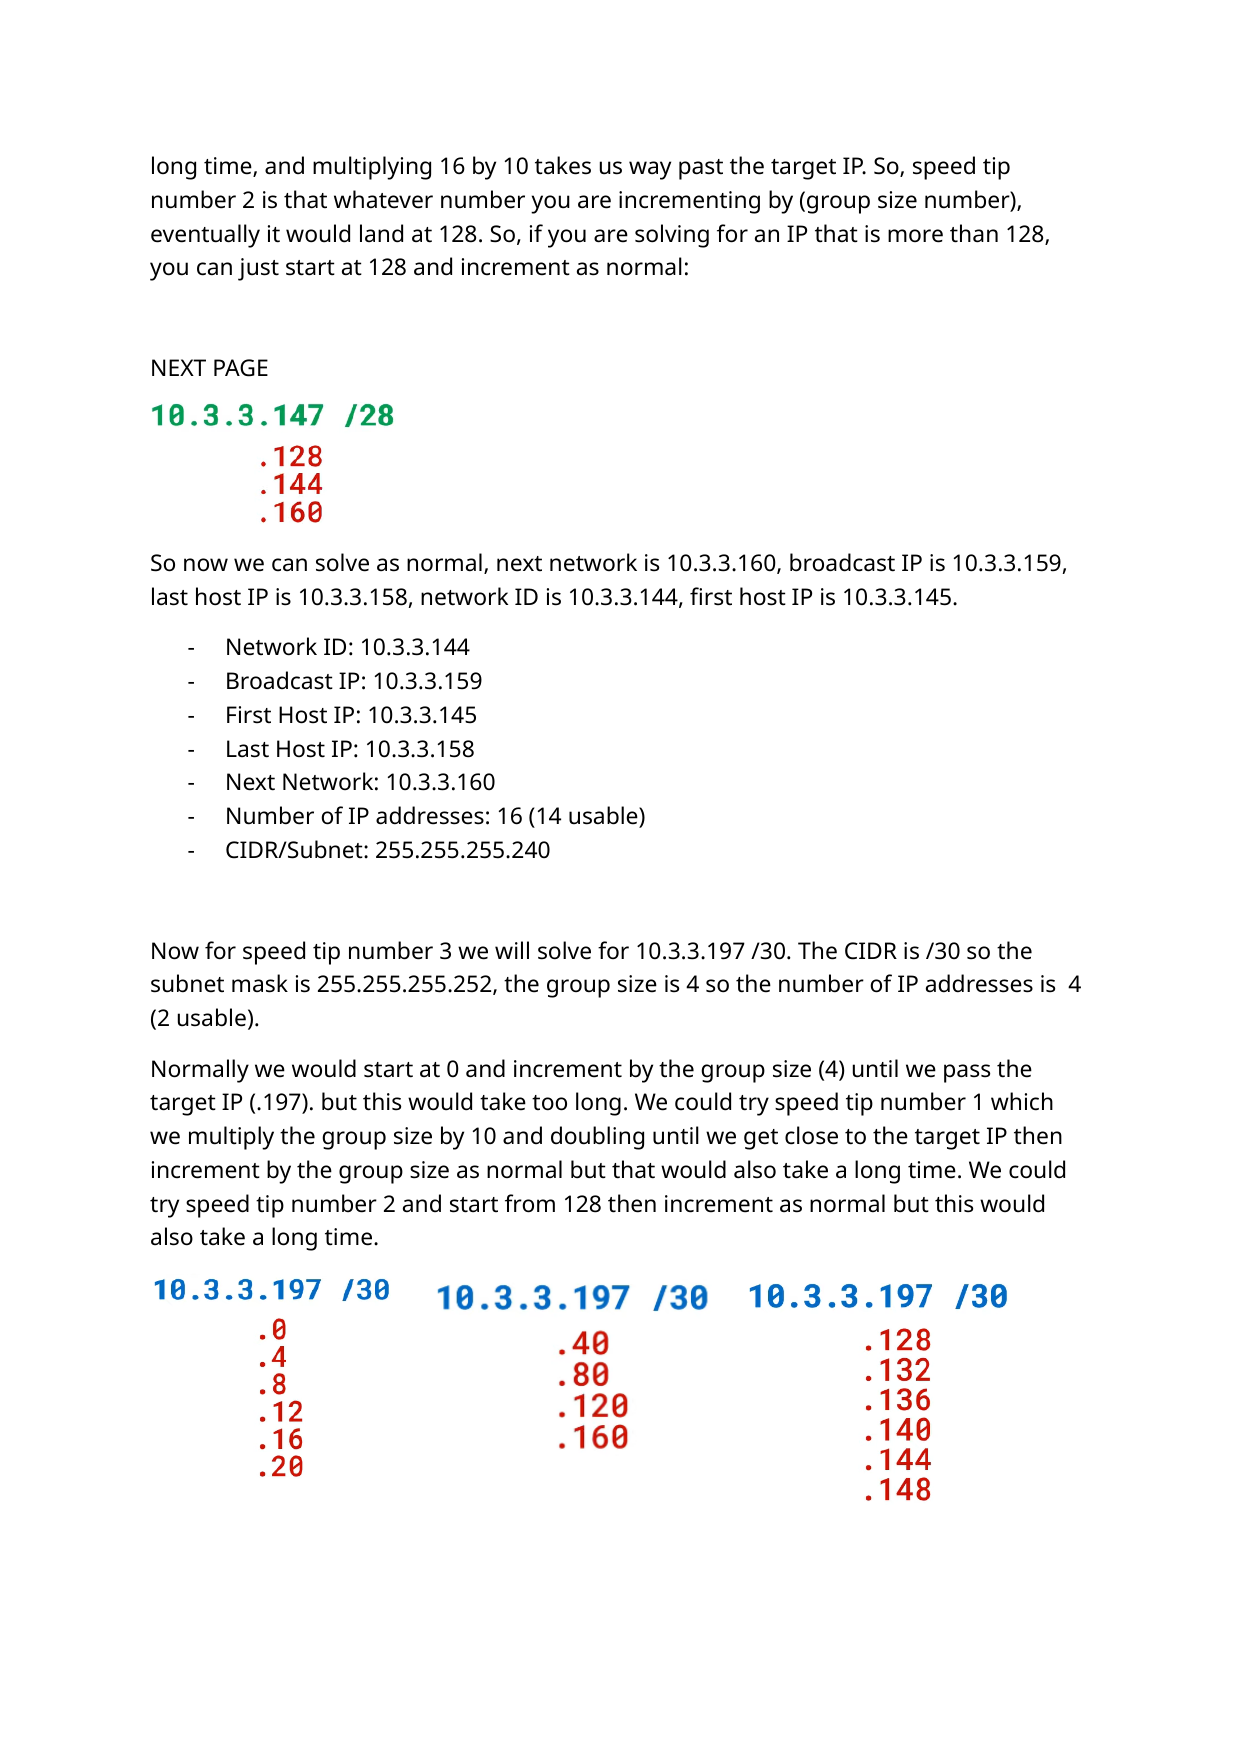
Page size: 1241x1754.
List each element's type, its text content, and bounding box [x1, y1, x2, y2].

picture [745, 1283, 1018, 1506]
list CIDR/Subnet: 255.255.255.240 [187, 834, 1090, 865]
list First Host IP: 10.3.3.145 [187, 699, 1090, 730]
picture [150, 402, 410, 528]
picture [431, 1279, 729, 1459]
text Normally we would start at 0 and increment by the group size (4) until we pass the target IP (.197). but this would take too long. We could try speed tip number 1 which we multiply the group size by 10 and doubling until we get close to the target IP then increment by the group size as normal but that would also take a long time. We could try speed tip number 2 and start from 128 then increment as normal but this would also take a long time. [150, 1053, 1090, 1253]
list Broadcast IP: 10.3.3.159 [187, 665, 1090, 696]
text So now we can solve as normal, next network is 10.3.3.160, broadcast IP is 10.3.3.159, last host IP is 10.3.3.158, network ID is 10.3.3.144, first host IP is 10.3.3.145. [150, 547, 1090, 612]
list Last Host IP: 10.3.3.158 [187, 733, 1090, 764]
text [150, 150, 1090, 282]
text NEXT PAGE [150, 352, 1090, 383]
list Network ID: 10.3.3.144 [187, 631, 1090, 663]
list Next Network: 10.3.3.160 [187, 766, 1090, 798]
list Number of IP addresses: 16 (14 usable) [187, 800, 1090, 831]
text Now for speed tip number 3 we will solve for 10.3.3.197 /30. The CIDR is /30 so the subnet mask is 255.255.255.252, the group size is 4 so the number of IP addresses is 4 (2 usable). [150, 935, 1090, 1033]
picture [150, 1273, 411, 1479]
